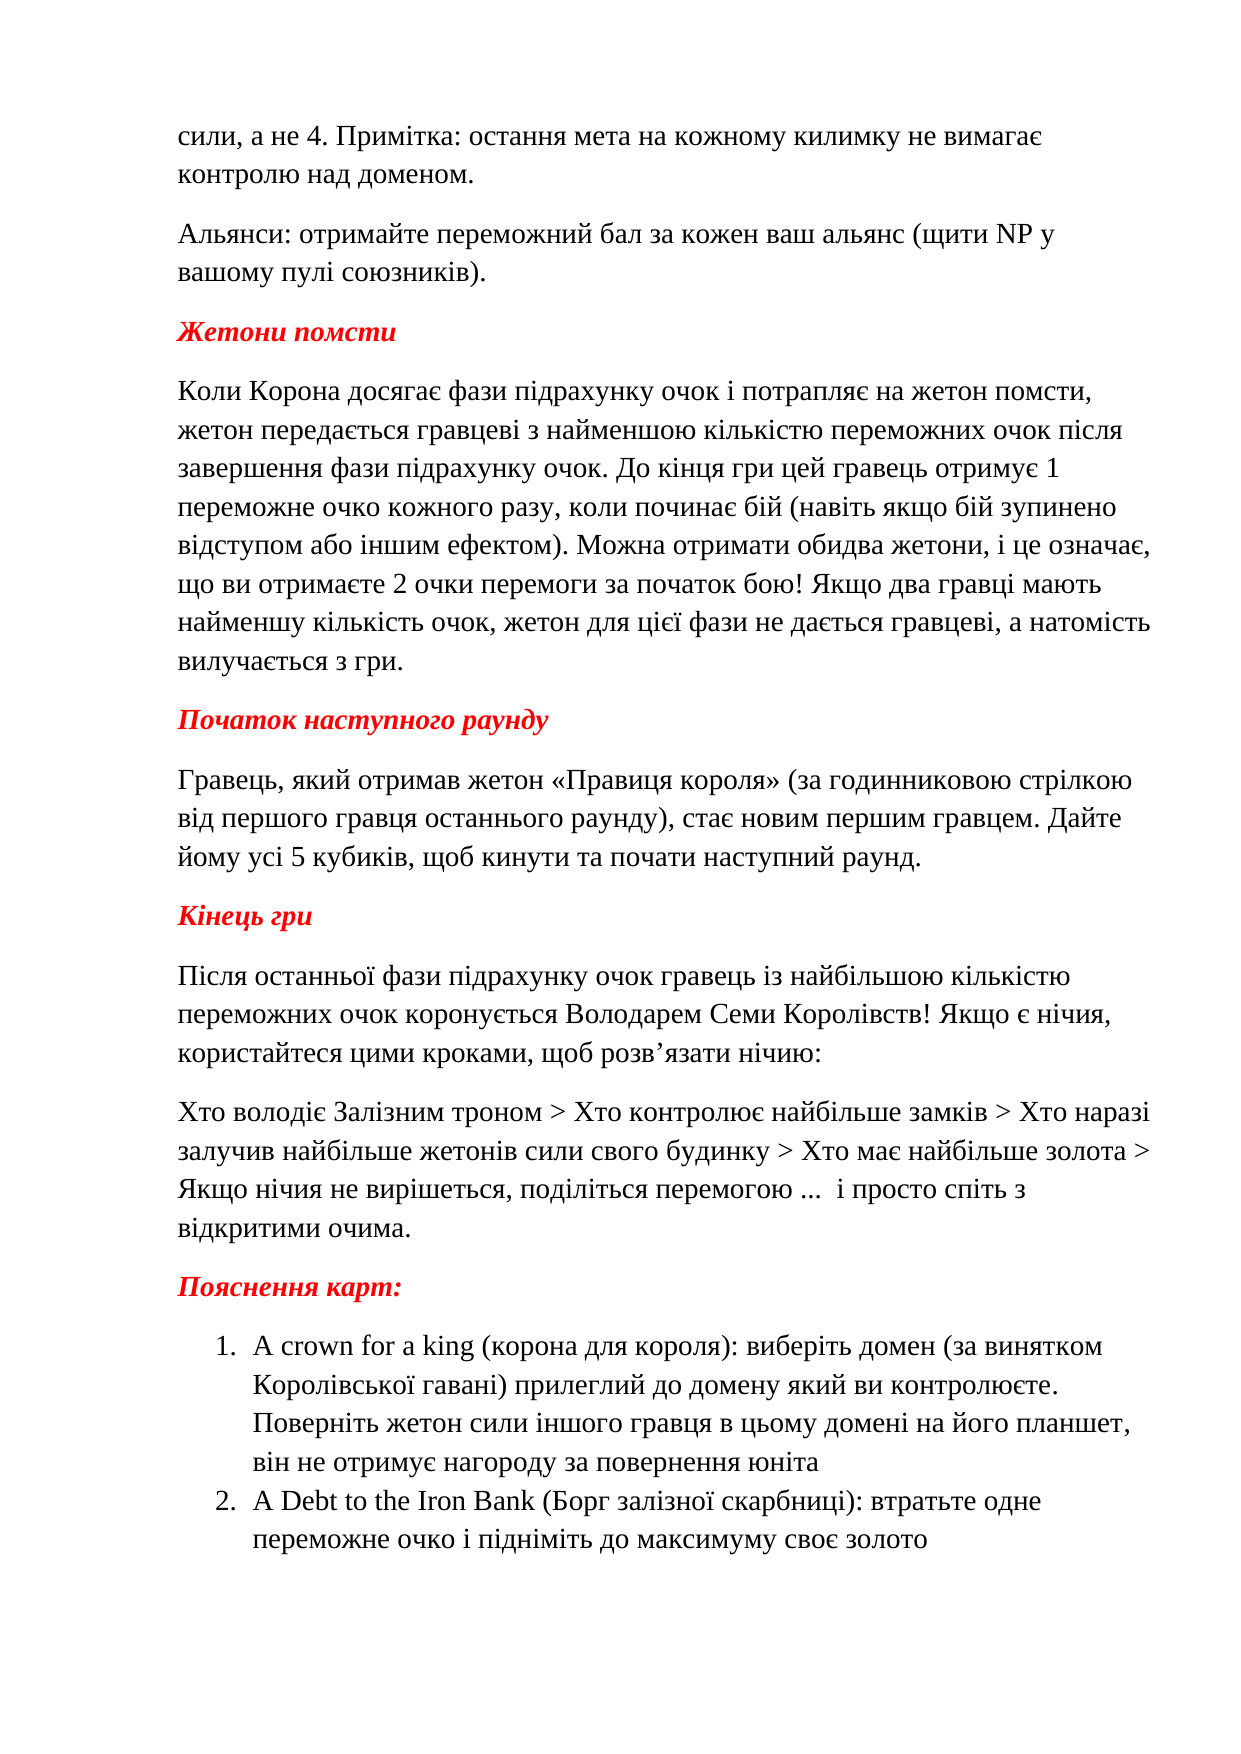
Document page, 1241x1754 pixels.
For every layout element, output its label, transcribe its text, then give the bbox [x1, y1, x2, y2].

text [177, 118, 1152, 190]
text Коли Корона досягає фази підрахунку очок і потрапляє на жетон помсти, жетон передається гравцеві з найменшою кількістю переможних очок після завершення фази підрахунку очок. До кінця гри цей гравець отримує 1 переможне очко кожного разу, коли починає бій (навіть якщо бій зупинено відступом або іншим ефектом). Можна отримати обидва жетони, і це означає, що ви отримаєте 2 очки перемоги за початок бою! Якщо два гравці мають найменшу кількість очок, жетон для цієї фази не дається гравцеві, а натомість вилучається з гри. [177, 373, 1152, 677]
text Кінець гри [177, 898, 1152, 932]
text Початок наступного раунду [177, 702, 1152, 736]
list A Debt to the Iron Bank (Борг залізної скарбниці): втратьте одне переможне очко і підніміть до максимуму своє золото [215, 1483, 1152, 1555]
text Пояснення карт: [177, 1269, 1152, 1303]
list A crown for a king (корона для короля): виберіть домен (за винятком Королівської гавані) прилеглий до домену який ви контролюєте. Поверніть жетон сили іншого гравця в цьому домені на його планшет, він не отримує нагороду за повернення юніта [215, 1328, 1152, 1478]
text Після останньої фази підрахунку очок гравець із найбільшою кількістю переможних очок коронується Володарем Семи Королівств! Якщо є нічия, користайтеся цими кроками, щоб розв’язати нічию: [177, 958, 1152, 1068]
text Хто володіє Залізним троном > Хто контролює найбільше замків > Хто наразі залучив найбільше жетонів сили свого будинку > Хто має найбільше золота > Якщо нічия не вирішеться, поділіться перемогою ... і просто спіть з відкритими очима. [177, 1094, 1152, 1243]
text Жетони помсти [177, 314, 1152, 347]
text Гравець, який отримав жетон «Правиця короля» (за годинниковою стрілкою від першого гравця останнього раунду), стає новим першим гравцем. Дайте йому усі 5 кубиків, щоб кинути та почати наступний раунд. [177, 762, 1152, 872]
text Альянси: отримайте переможний бал за кожен ваш альянс (щити NP у вашому пулі союзників). [177, 216, 1152, 288]
